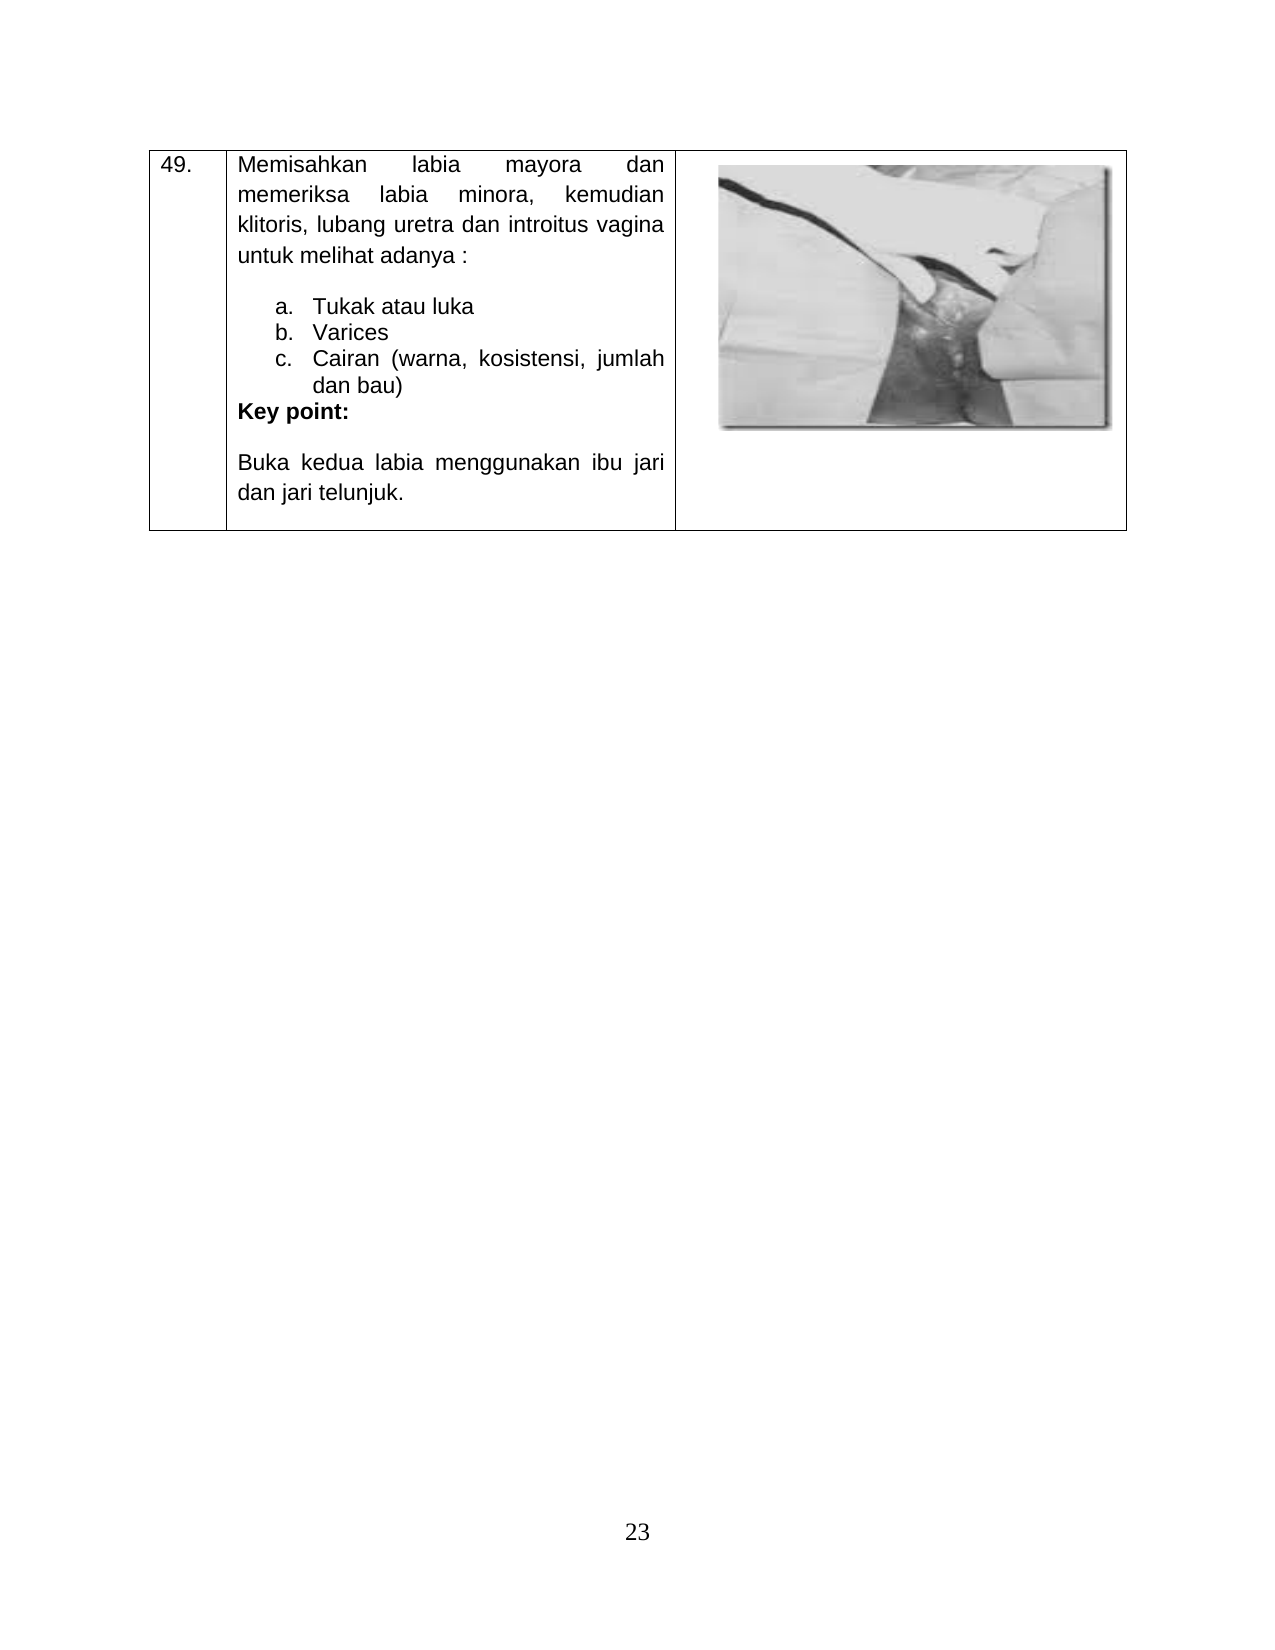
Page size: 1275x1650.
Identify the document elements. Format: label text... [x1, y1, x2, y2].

table_cell [676, 151, 1126, 530]
picture [718, 165, 1113, 431]
table_cell Memisahkan labia mayora dan memeriksa labia minora, kemudian klitoris, lubang uretra dan introitus vagina untuk melihat adanya : Tukak atau luka Varices Cairan (warna, kosistensi, jumlah dan bau) Key point: Buka kedua labia menggunakan ibu jari dan jari telunjuk. [227, 151, 675, 530]
table_cell 49. [150, 151, 226, 530]
